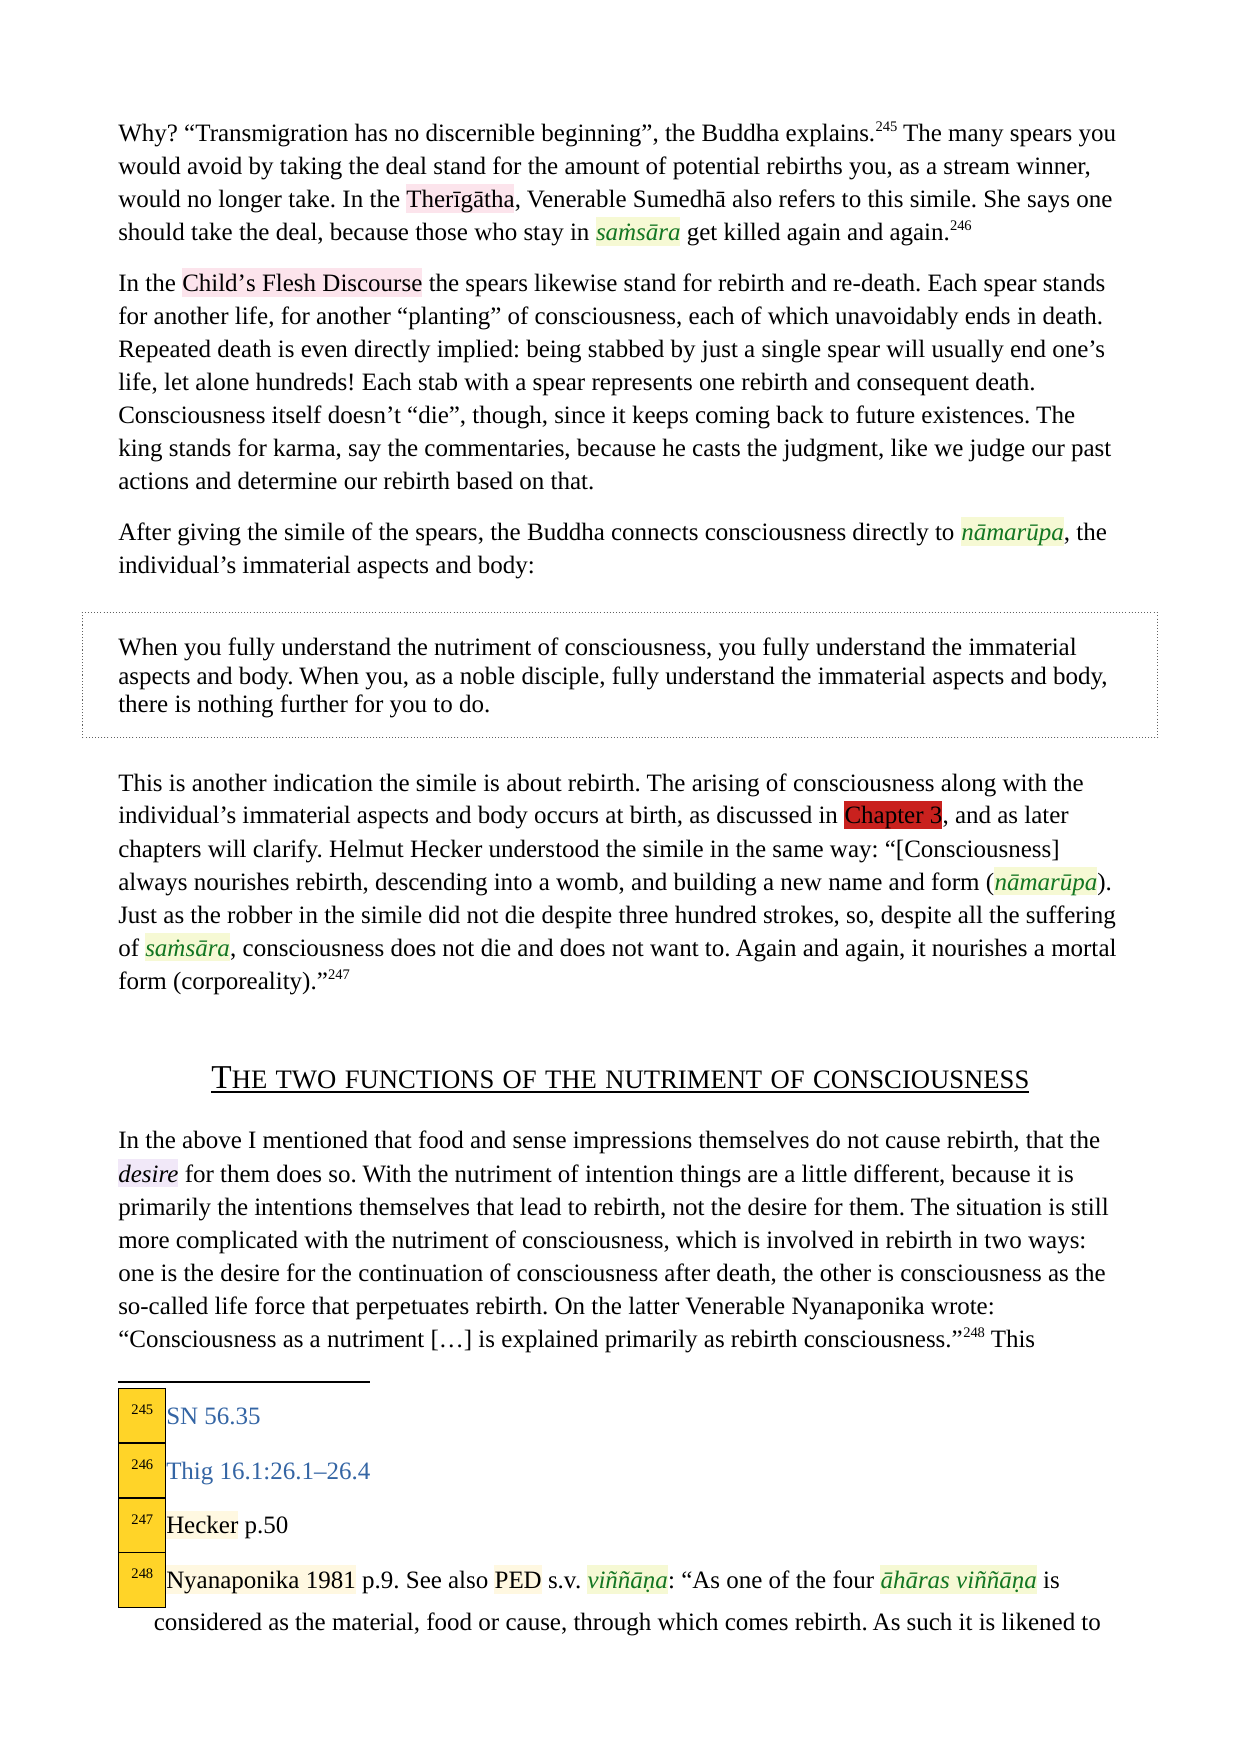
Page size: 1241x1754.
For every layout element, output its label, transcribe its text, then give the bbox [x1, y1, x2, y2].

text In the Child’s Flesh Discourse the spears likewise stand for rebirth and re-death. Each spear stands for another life, for another “planting” of consciousness, each of which unavoidably ends in death. Repeated death is even directly implied: being stabbed by just a single spear will usually end one’s life, let alone hundreds! Each stab with a spear represents one rebirth and consequent death. Consciousness itself doesn’t “die”, though, since it keeps coming back to future existences. The king stands for karma, say the commentaries, because he casts the judgment, like we judge our past actions and determine our rebirth based on that. [118, 268, 1122, 495]
text When you fully understand the nutriment of consciousness, you fully understand the immaterial aspects and body. When you, as a noble disciple, fully understand the immaterial aspects and body, there is nothing further for you to do. [82, 612, 1158, 738]
text This is another indication the simile is about rebirth. The arising of consciousness along with the individual’s immaterial aspects and body occurs at birth, as discussed in Chapter 3, and as later chapters will clarify. Helmut Hecker understood the simile in the same way: “[Consciousness] always nourishes rebirth, descending into a womb, and building a new name and form (nāmarūpa). Just as the robber in the simile did not die despite three hundred strokes, so, despite all the suffering of saṁsāra, consciousness does not die and does not want to. Again and again, it nourishes a mortal form (corporeality).” [118, 768, 1122, 994]
text The two functions of the nutriment of consciousness [118, 1058, 1122, 1096]
text After giving the simile of the spears, the Buddha connects consciousness directly to nāmarūpa, the individual’s immaterial aspects and body: [118, 517, 1122, 578]
